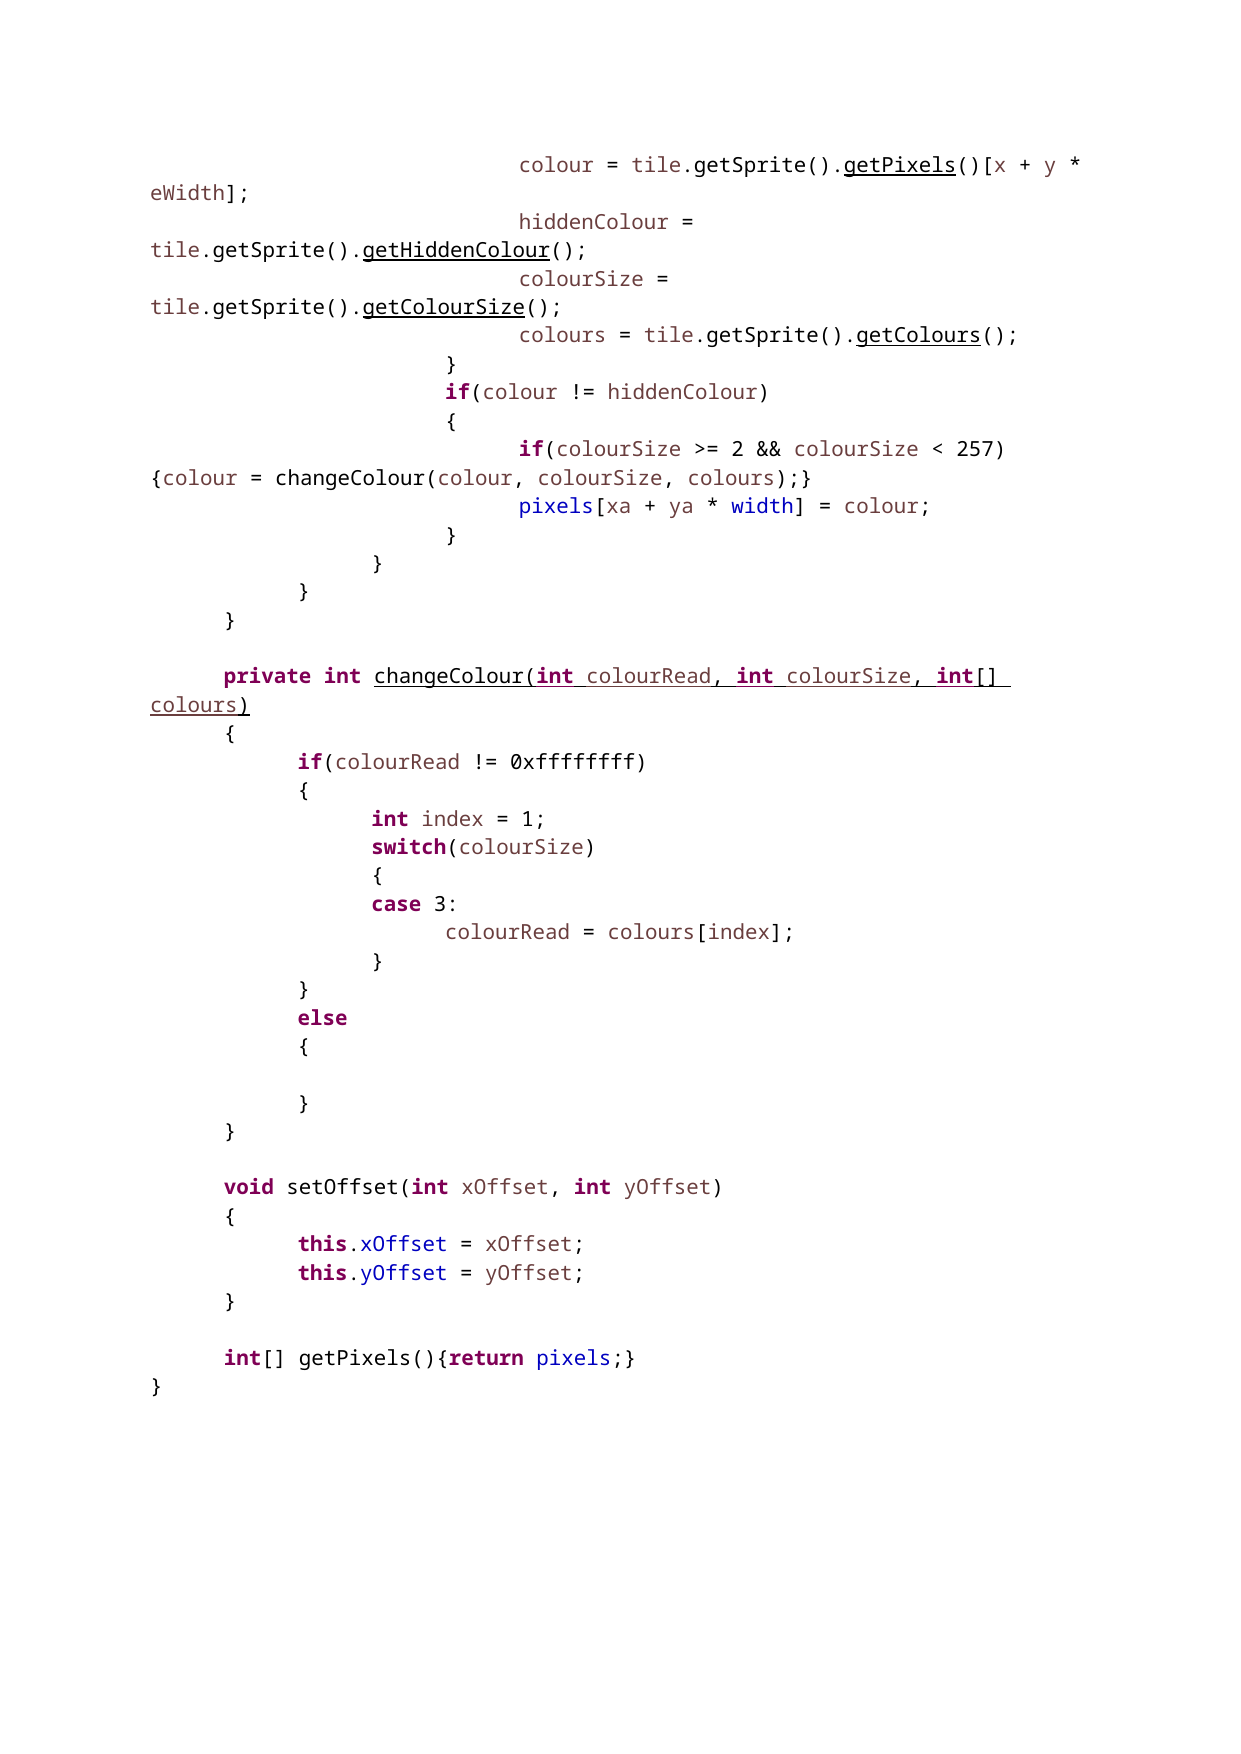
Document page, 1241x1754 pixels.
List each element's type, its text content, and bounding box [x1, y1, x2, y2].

text colourRead = colours[index]; [150, 917, 1090, 946]
text } [150, 349, 1090, 377]
text { [150, 406, 1090, 434]
text } [150, 974, 1090, 1003]
text } [150, 1286, 1090, 1315]
text void setOffset(int xOffset, int yOffset) [150, 1172, 1090, 1201]
text { [150, 861, 1090, 889]
text if(colourRead != 0xffffffff) [150, 747, 1090, 775]
text this.xOffset = xOffset; [150, 1229, 1090, 1258]
text colourSize = tile.getSprite().getColourSize(); [150, 264, 1090, 321]
text { [150, 718, 1090, 747]
text } [150, 1088, 1090, 1116]
text if(colour != hiddenColour) [150, 377, 1090, 406]
text this.yOffset = yOffset; [150, 1258, 1090, 1286]
text } [150, 1371, 1090, 1399]
text } [150, 605, 1090, 633]
text if(colourSize >= 2 && colourSize < 257){colour = changeColour(colour, colourSize, colours);} [150, 434, 1090, 491]
text int[] getPixels(){return pixels;} [150, 1343, 1090, 1371]
text else [150, 1003, 1090, 1031]
text case 3: [150, 889, 1090, 917]
text switch(colourSize) [150, 832, 1090, 861]
text { [150, 1201, 1090, 1229]
text int index = 1; [150, 804, 1090, 832]
text { [150, 775, 1090, 804]
text } [150, 946, 1090, 974]
text } [150, 548, 1090, 577]
text colours = tile.getSprite().getColours(); [150, 321, 1090, 349]
text } [150, 520, 1090, 548]
text colour = tile.getSprite().getPixels()[x + y * eWidth]; [150, 150, 1090, 207]
text private int changeColour(int colourRead, int colourSize, int[] colours) [150, 661, 1090, 718]
text { [150, 1031, 1090, 1059]
text hiddenColour = tile.getSprite().getHiddenColour(); [150, 207, 1090, 264]
text pixels[xa + ya * width] = colour; [150, 491, 1090, 520]
text } [150, 1116, 1090, 1144]
text } [150, 577, 1090, 605]
